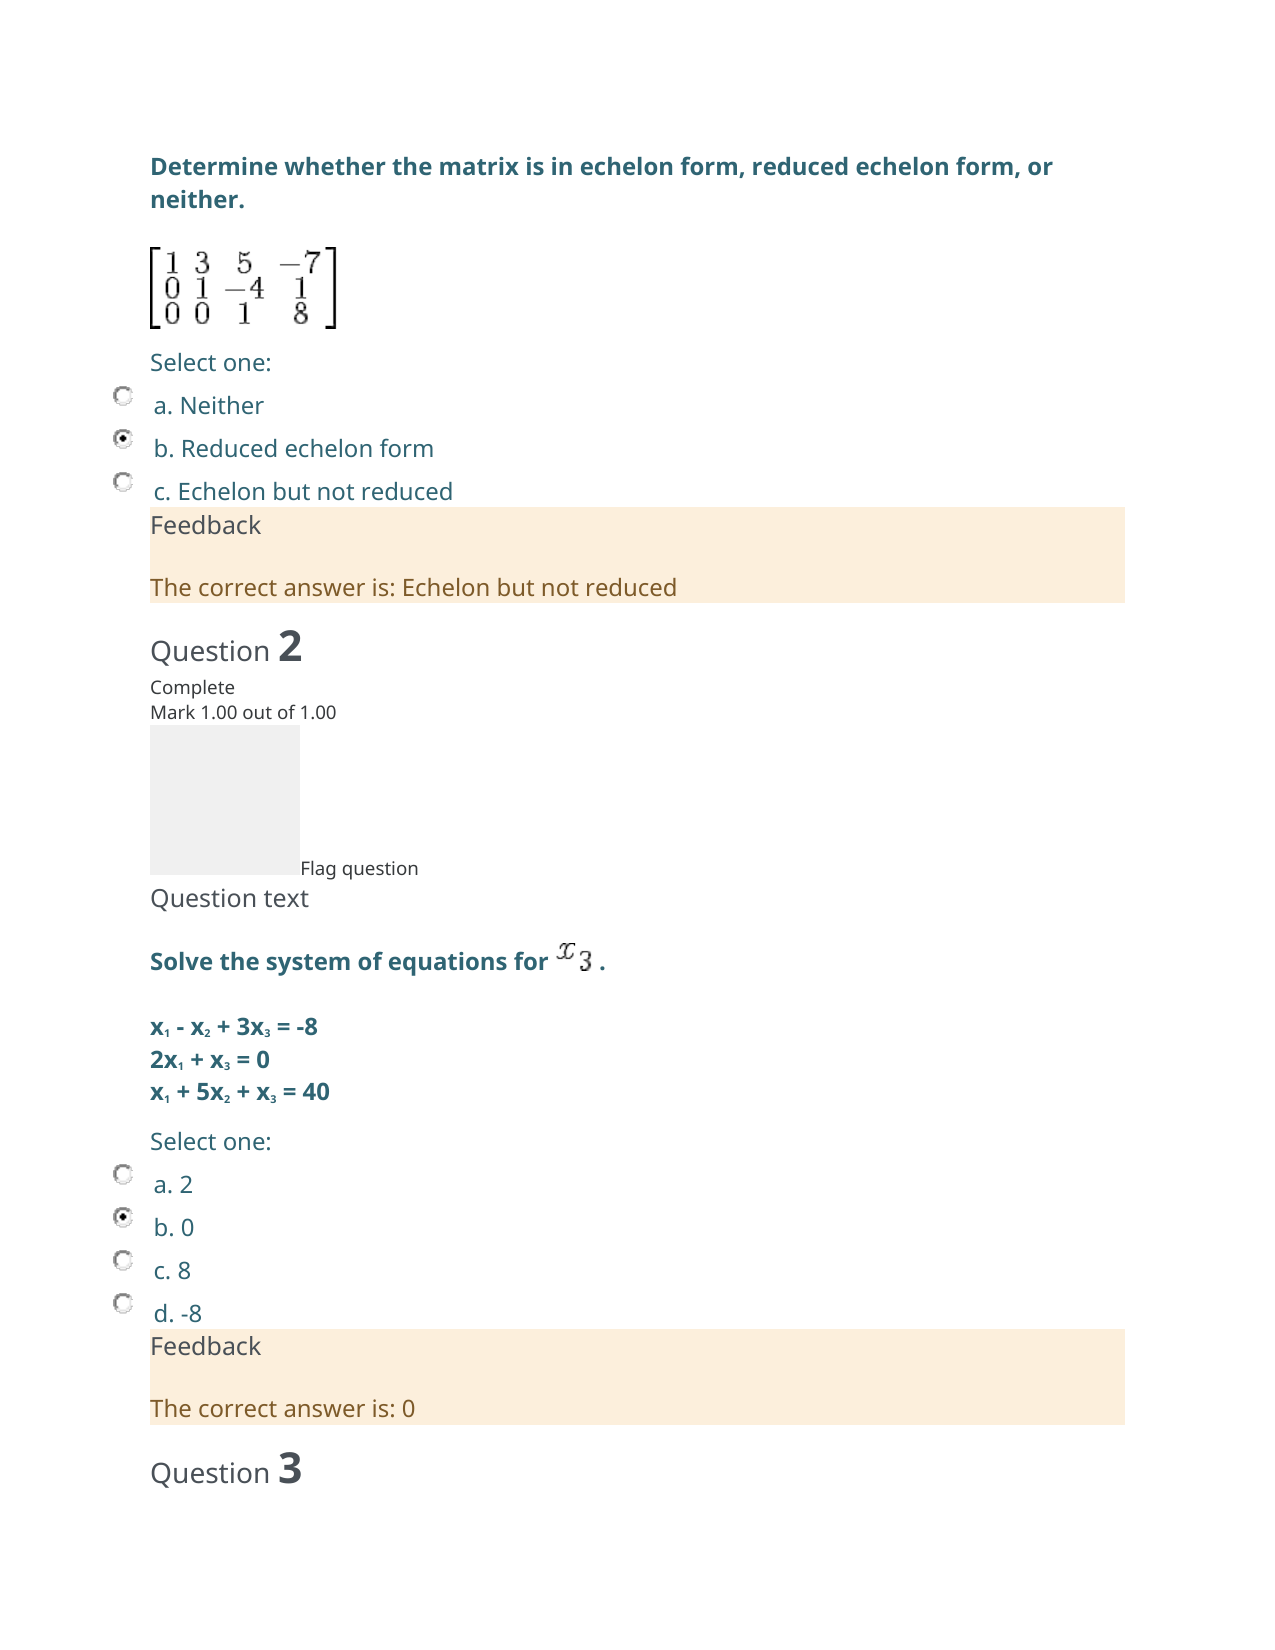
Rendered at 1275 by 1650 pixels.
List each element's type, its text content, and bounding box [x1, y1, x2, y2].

text d. -8 [111, 1286, 1125, 1329]
text Solve the system of equations for . x1 - x2 + 3x3 = -8 2x1 + x3 = 0 x1 + 5x2 + x3 = 40 [150, 944, 1125, 1108]
text a. 2 [111, 1157, 1125, 1200]
text Question 3 [150, 1437, 1125, 1496]
text Flag question [150, 725, 1125, 881]
text a. Neither [111, 378, 1125, 421]
text Complete [150, 674, 1125, 699]
text c. 8 [111, 1243, 1125, 1286]
text Question 2 [150, 616, 1125, 674]
text Select one: [150, 1124, 1125, 1157]
text Mark 1.00 out of 1.00 [150, 699, 1125, 725]
text Feedback [150, 507, 1125, 541]
text The correct answer is: 0 [150, 1392, 1125, 1425]
text Select one: [150, 346, 1125, 378]
text Feedback [150, 1329, 1125, 1363]
text The correct answer is: Echelon but not reduced [150, 571, 1125, 603]
text Question text [150, 881, 1125, 914]
picture [150, 247, 338, 329]
text Determine whether the matrix is in echelon form, reduced echelon form, or neither. [150, 150, 1125, 329]
text b. 0 [111, 1200, 1125, 1243]
text c. Echelon but not reduced [111, 464, 1125, 507]
picture [555, 943, 593, 971]
text b. Reduced echelon form [111, 421, 1125, 464]
